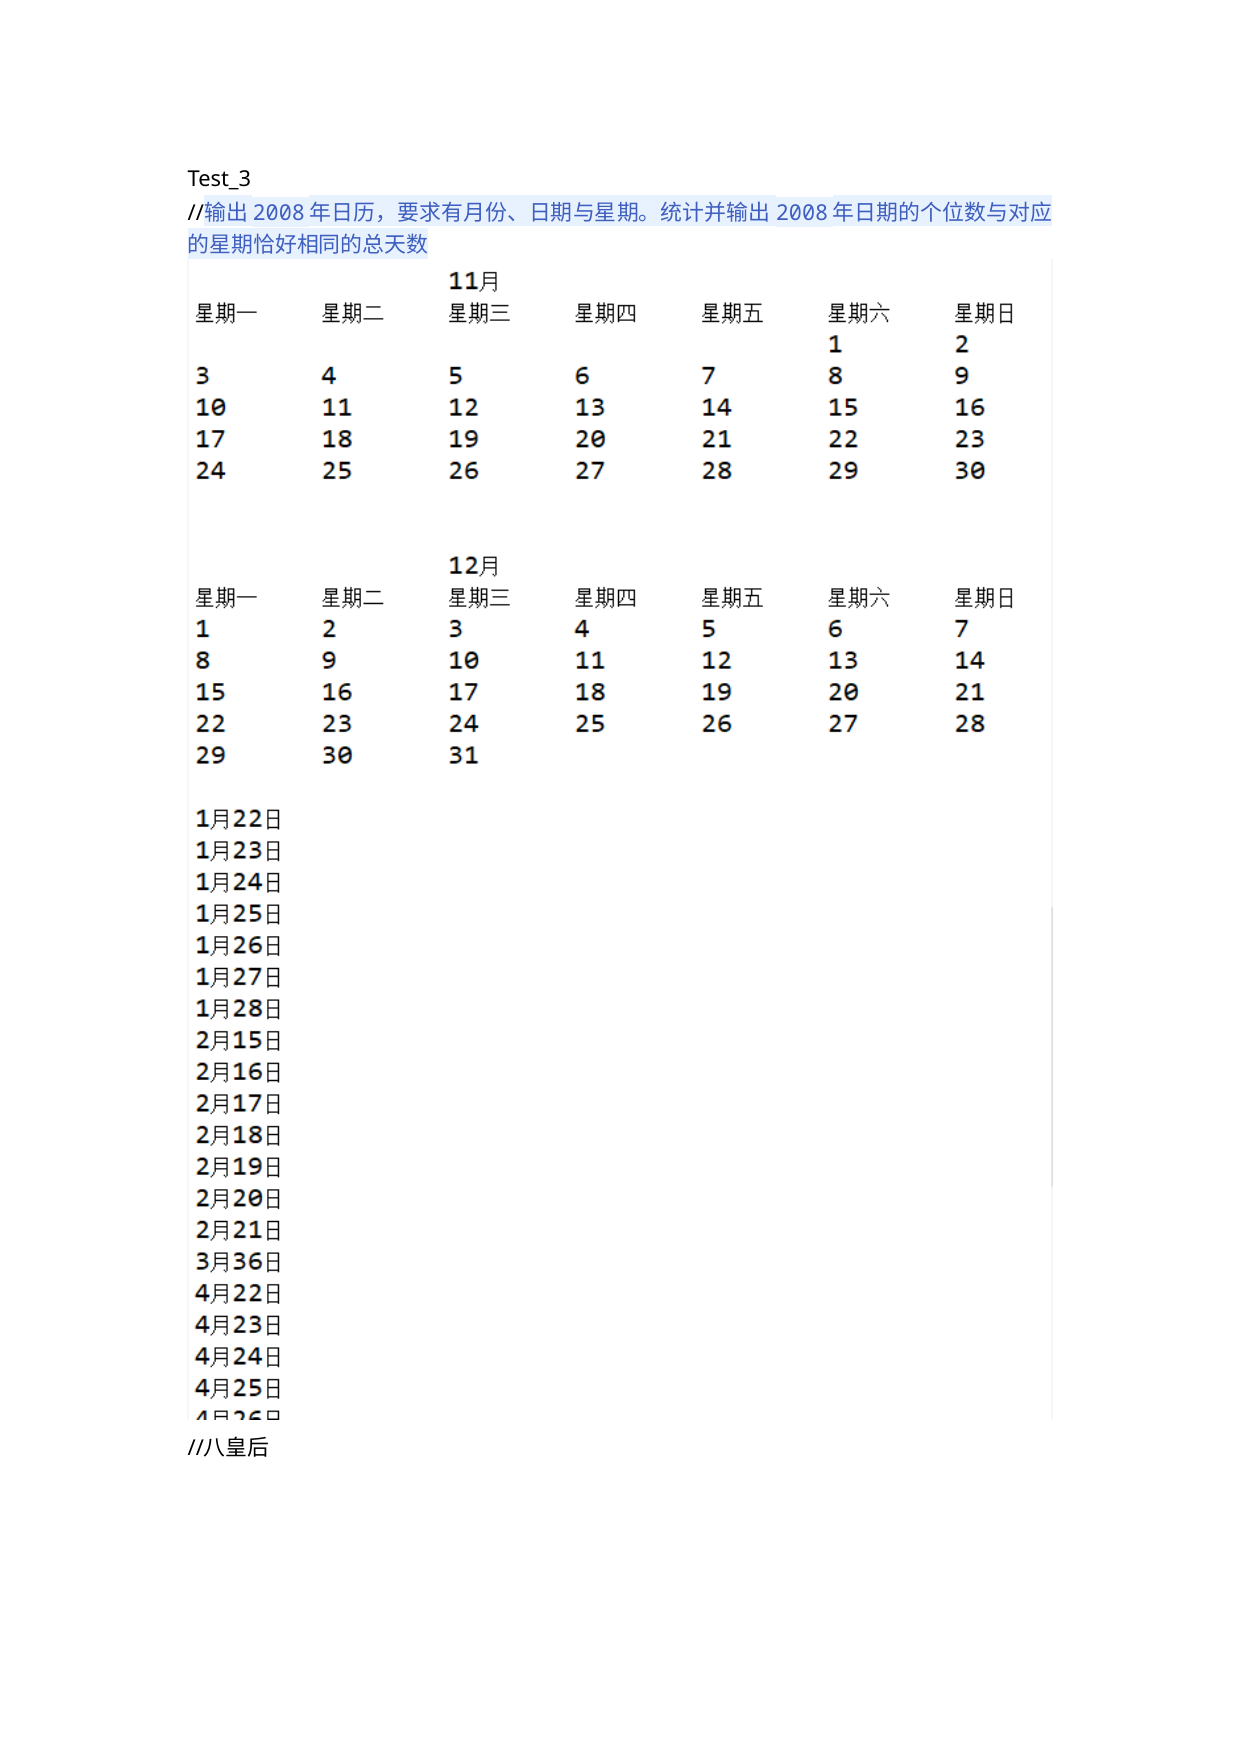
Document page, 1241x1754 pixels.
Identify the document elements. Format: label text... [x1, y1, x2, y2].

text Test_3 [187, 162, 1053, 194]
text //八皇后 [187, 1429, 1053, 1462]
text //输出2008年日历，要求有月份、日期与星期。统计并输出2008年日期的个位数与对应的星期恰好相同的总天数 [187, 194, 1053, 259]
picture [187, 259, 1053, 1420]
